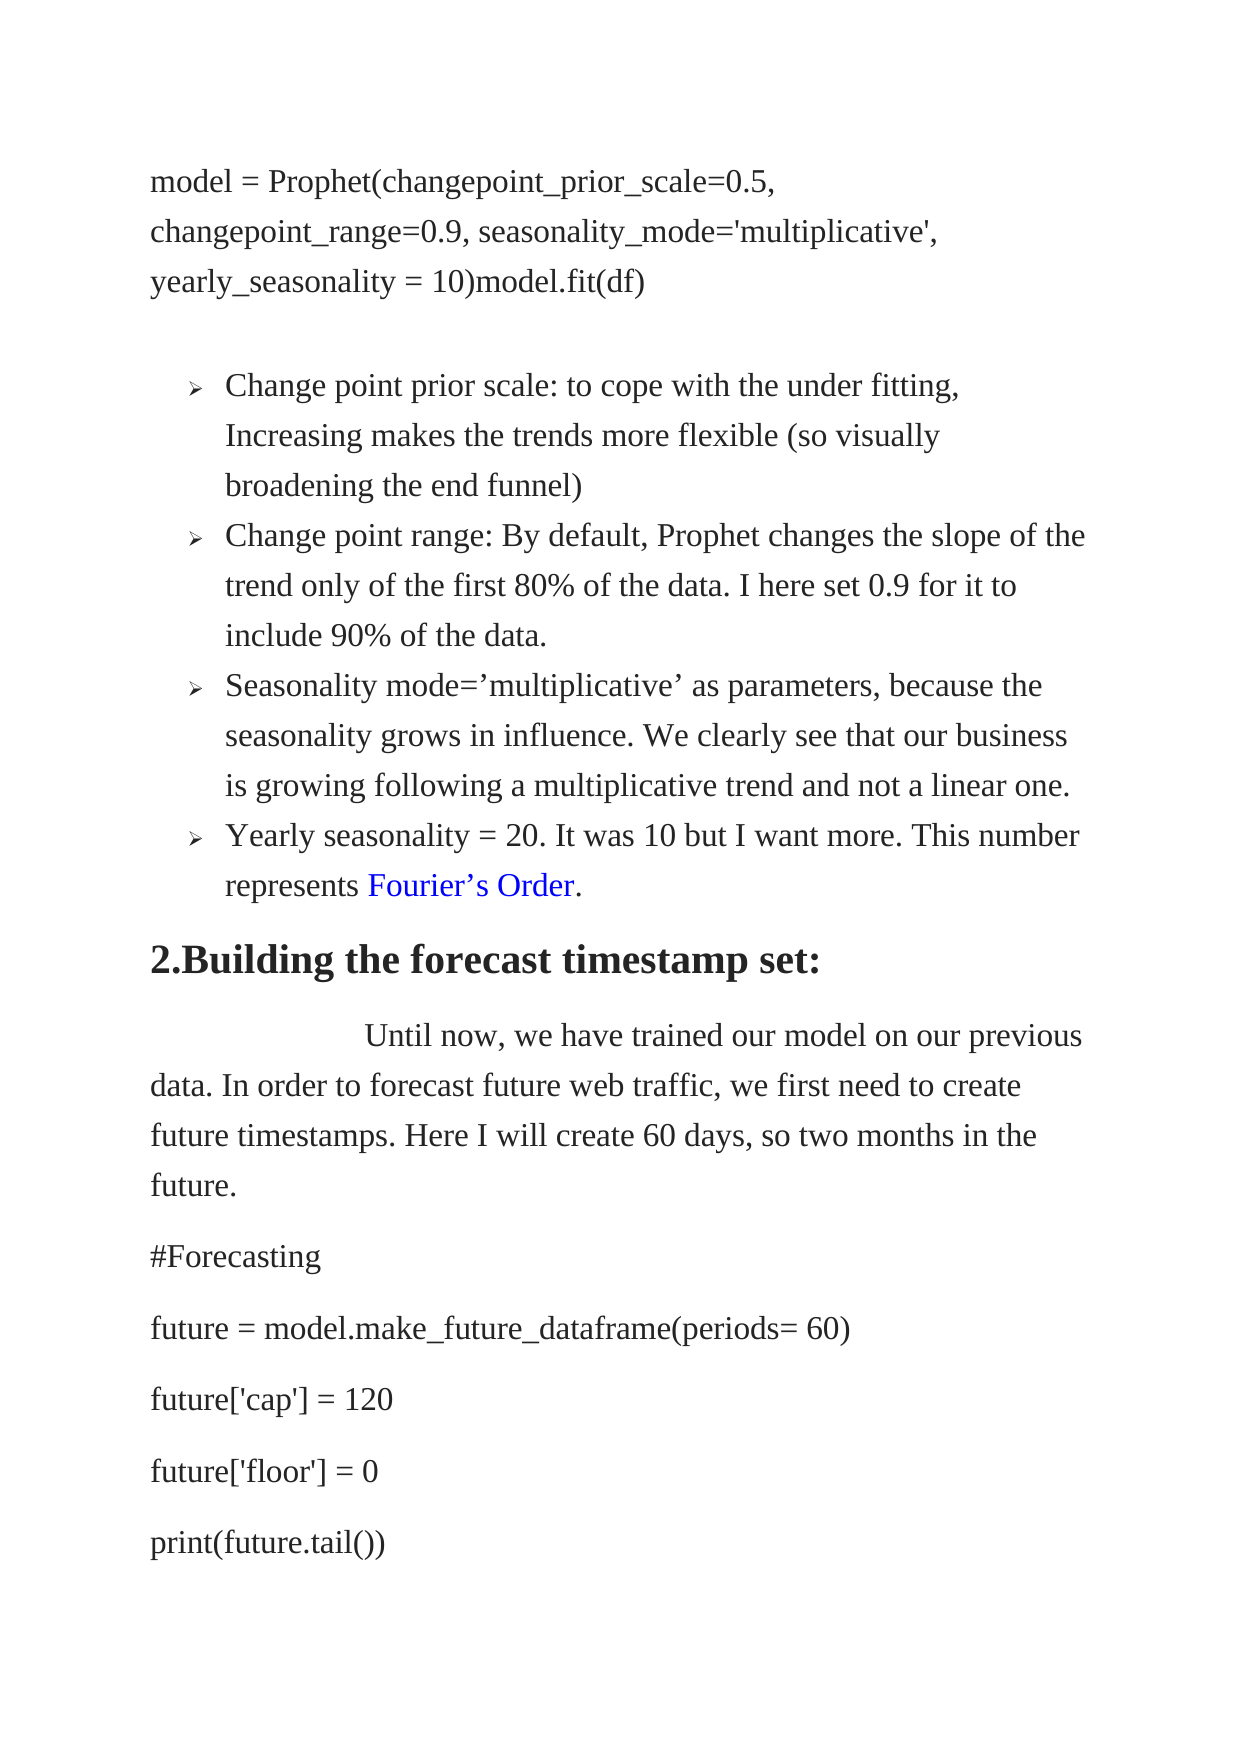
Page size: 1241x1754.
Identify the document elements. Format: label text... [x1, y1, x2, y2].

text Until now, we have trained our model on our previous data. In order to forecast future web traffic, we first need to create future timestamps. Here I will create 60 days, so two months in the future. [150, 1003, 1090, 1203]
text future['cap'] = 120 [150, 1368, 1090, 1418]
list Seasonality mode=’multiplicative’ as parameters, because the seasonality grows in influence. We clearly see that our business is growing following a multiplicative trend and not a linear one. [187, 653, 1090, 803]
text future['floor'] = 0 [150, 1439, 1090, 1489]
text print(future.tail()) [150, 1511, 1090, 1561]
text #Forecasting [150, 1225, 1090, 1275]
text future = model.make_future_dataframe(periods= 60) [150, 1296, 1090, 1346]
text model = Prophet(changepoint_prior_scale=0.5, changepoint_range=0.9, seasonality_mode='multiplicative', yearly_seasonality = 10)model.fit(df) [150, 150, 1090, 300]
list Change point range: By default, Prophet changes the slope of the trend only of the first 80% of the data. I here set 0.9 for it to include 90% of the data. [187, 503, 1090, 653]
list Yearly seasonality = 20. It was 10 but I want more. This number represents Fourier’s Order. [187, 803, 1090, 903]
list Change point prior scale: to cope with the under fitting, Increasing makes the trends more flexible (so visually broadening the end funnel) [187, 353, 1090, 503]
text 2.Building the forecast timestamp set: [150, 932, 1090, 982]
